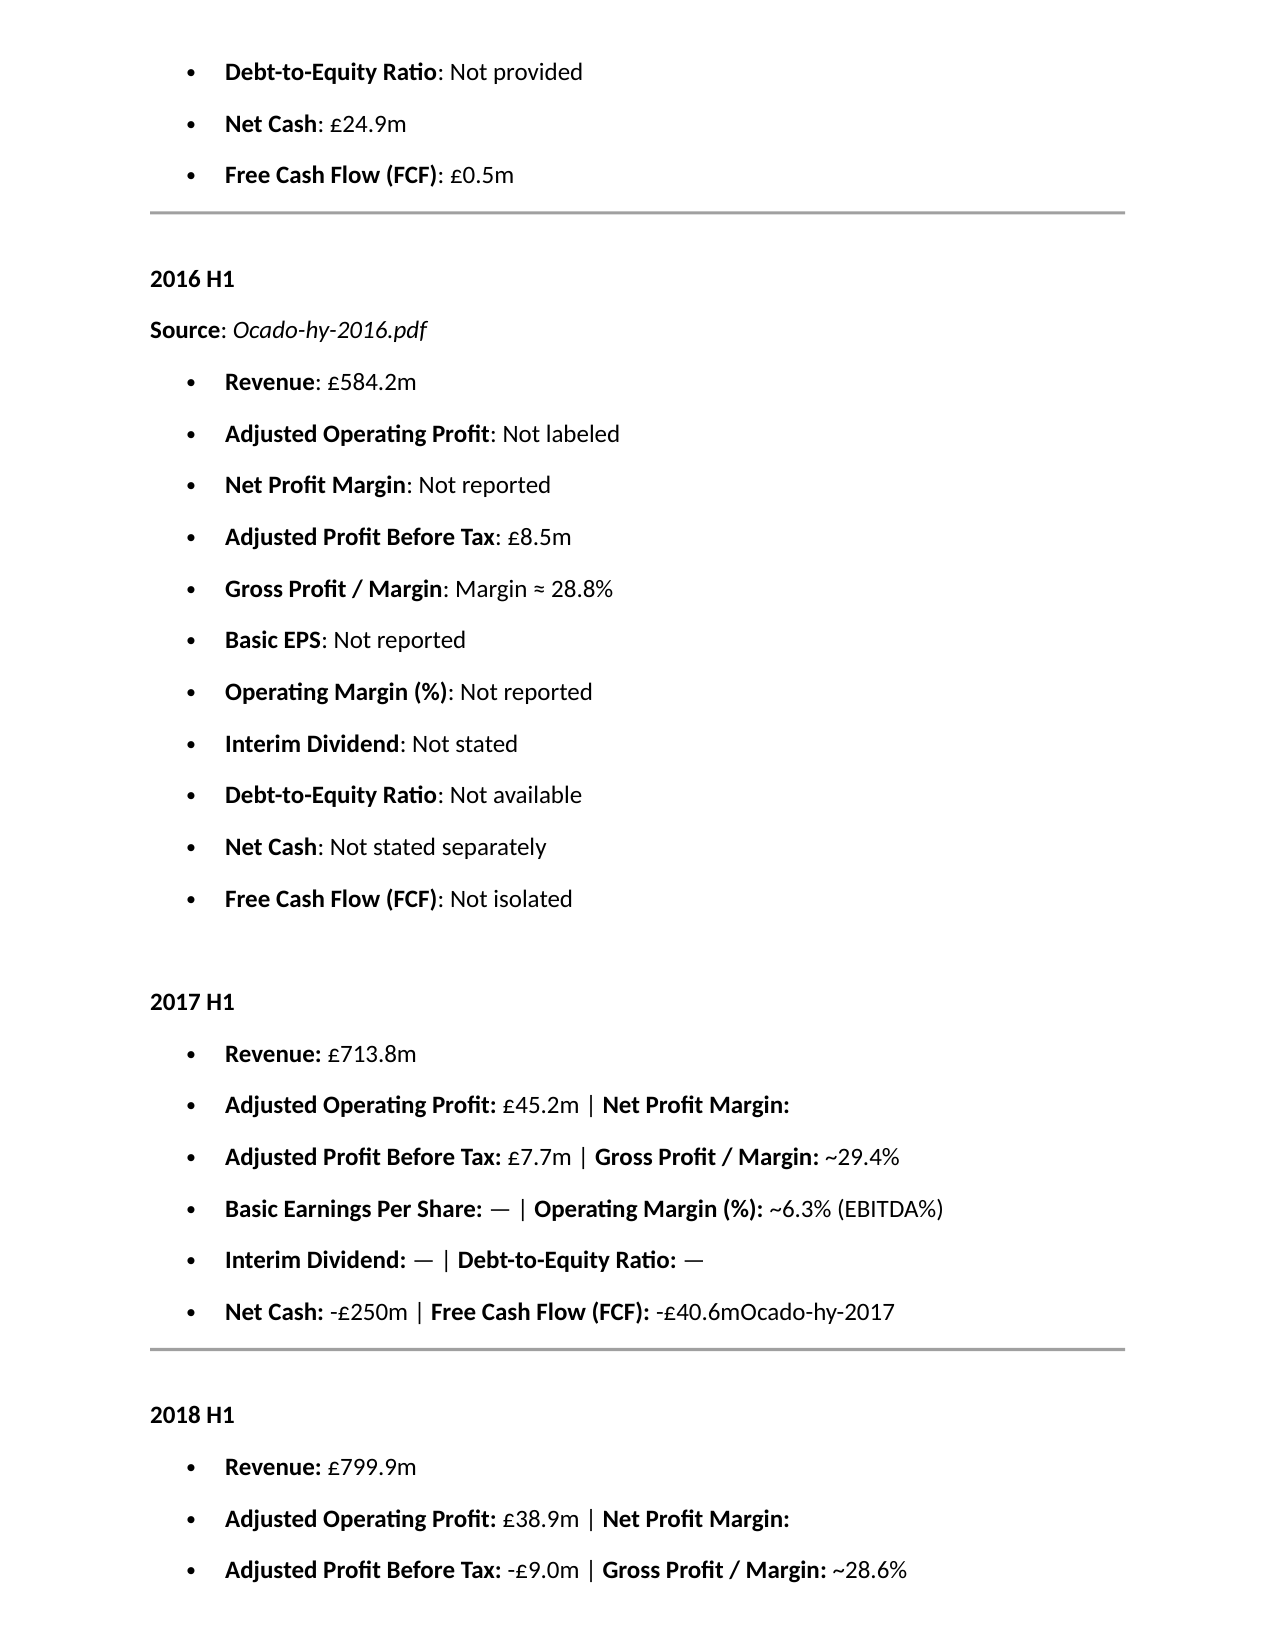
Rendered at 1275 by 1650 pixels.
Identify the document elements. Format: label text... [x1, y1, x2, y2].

list Adjusted Operating Profit: £38.9m | Net Profit Margin: [187, 1503, 1125, 1533]
list Adjusted Profit Before Tax: £8.5m [187, 521, 1125, 552]
list Gross Profit / Margin: Margin ≈ 28.8% [187, 573, 1125, 603]
list Debt-to-Equity Ratio: Not provided [187, 56, 1125, 87]
list Revenue: £584.2m [187, 366, 1125, 397]
list Basic EPS: Not reported [187, 624, 1125, 655]
list Basic Earnings Per Share: — | Operating Margin (%): ~6.3% (EBITDA%) [187, 1193, 1125, 1223]
list Interim Dividend: Not stated [187, 728, 1125, 758]
list Revenue: £799.9m [187, 1451, 1125, 1482]
list Adjusted Profit Before Tax: £7.7m | Gross Profit / Margin: ~29.4% [187, 1141, 1125, 1172]
text 2016 H1 [150, 263, 1125, 293]
text Source: Ocado-hy-2016.pdf [150, 314, 1125, 345]
list Free Cash Flow (FCF): Not isolated [187, 883, 1125, 913]
list Adjusted Profit Before Tax: -£9.0m | Gross Profit / Margin: ~28.6% [187, 1554, 1125, 1585]
text 2018 H1 [150, 1399, 1125, 1430]
list Net Cash: Not stated separately [187, 831, 1125, 862]
list Adjusted Operating Profit: £45.2m | Net Profit Margin: [187, 1089, 1125, 1120]
list Net Cash: -£250m | Free Cash Flow (FCF): -£40.6mOcado-hy-2017 [187, 1296, 1125, 1327]
list Operating Margin (%): Not reported [187, 676, 1125, 707]
list Free Cash Flow (FCF): £0.5m [187, 159, 1125, 190]
list Revenue: £713.8m [187, 1038, 1125, 1068]
list Debt-to-Equity Ratio: Not available [187, 779, 1125, 810]
list Net Profit Margin: Not reported [187, 469, 1125, 500]
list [187, 1244, 1125, 1275]
list Adjusted Operating Profit: Not labeled [187, 418, 1125, 448]
list Net Cash: £24.9m [187, 108, 1125, 138]
text 2017 H1 [150, 986, 1125, 1017]
